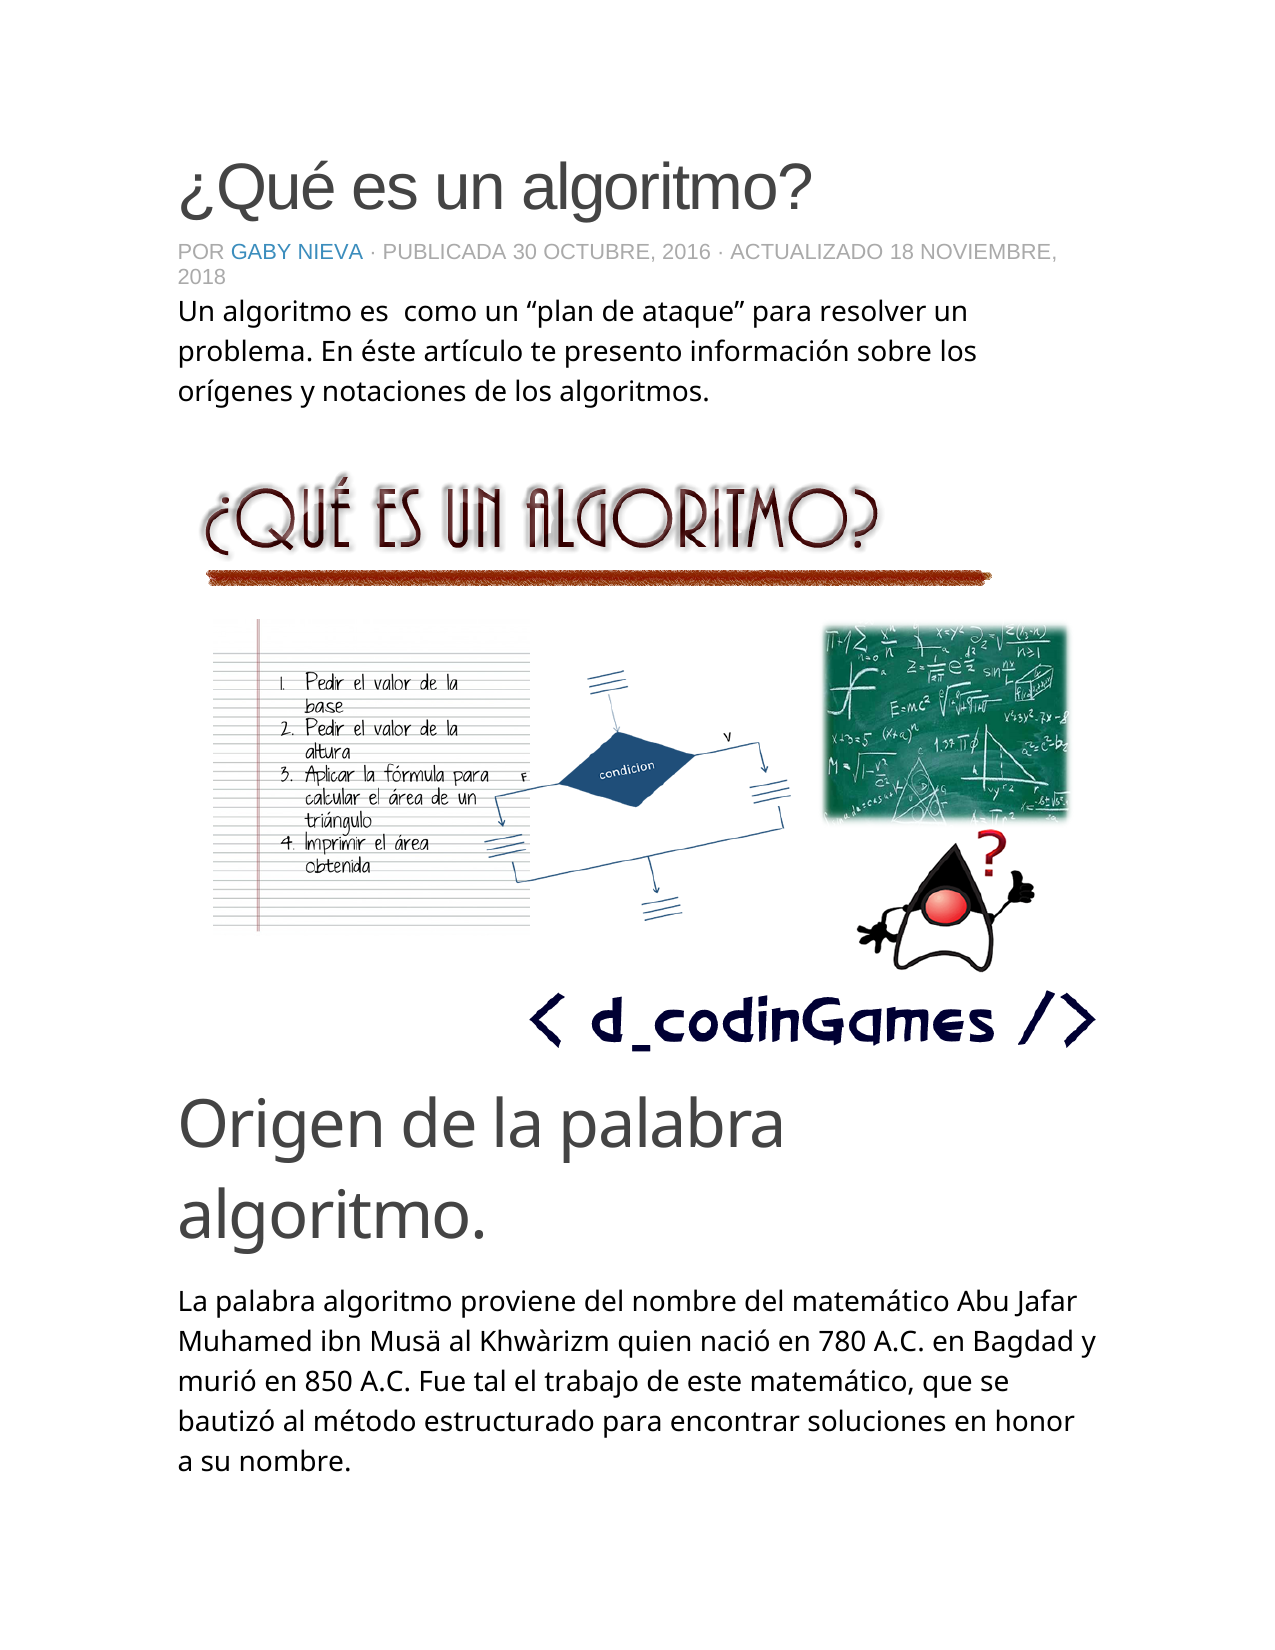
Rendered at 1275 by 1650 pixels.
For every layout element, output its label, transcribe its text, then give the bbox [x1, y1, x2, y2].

text ¿Qué es un algoritmo? [177, 148, 1098, 223]
picture [177, 434, 1098, 1052]
text Origen de la palabra algoritmo. [177, 1077, 1098, 1258]
text La palabra algoritmo proviene del nombre del matemático Abu Jafar Muhamed ibn Musä al Khwàrizm quien nació en 780 A.C. en Bagdad y murió en 850 A.C. Fue tal el trabajo de este matemático, que se bautizó al método estructurado para encontrar soluciones en honor a su nombre. [177, 1280, 1098, 1480]
text Un algoritmo es como un “plan de ataque” para resolver un problema. En éste artículo te presento información sobre los orígenes y notaciones de los algoritmos. [177, 289, 1098, 409]
text POR GABY NIEVA · PUBLICADA 30 OCTUBRE, 2016 · ACTUALIZADO 18 NOVIEMBRE, 2018 [177, 239, 1098, 289]
